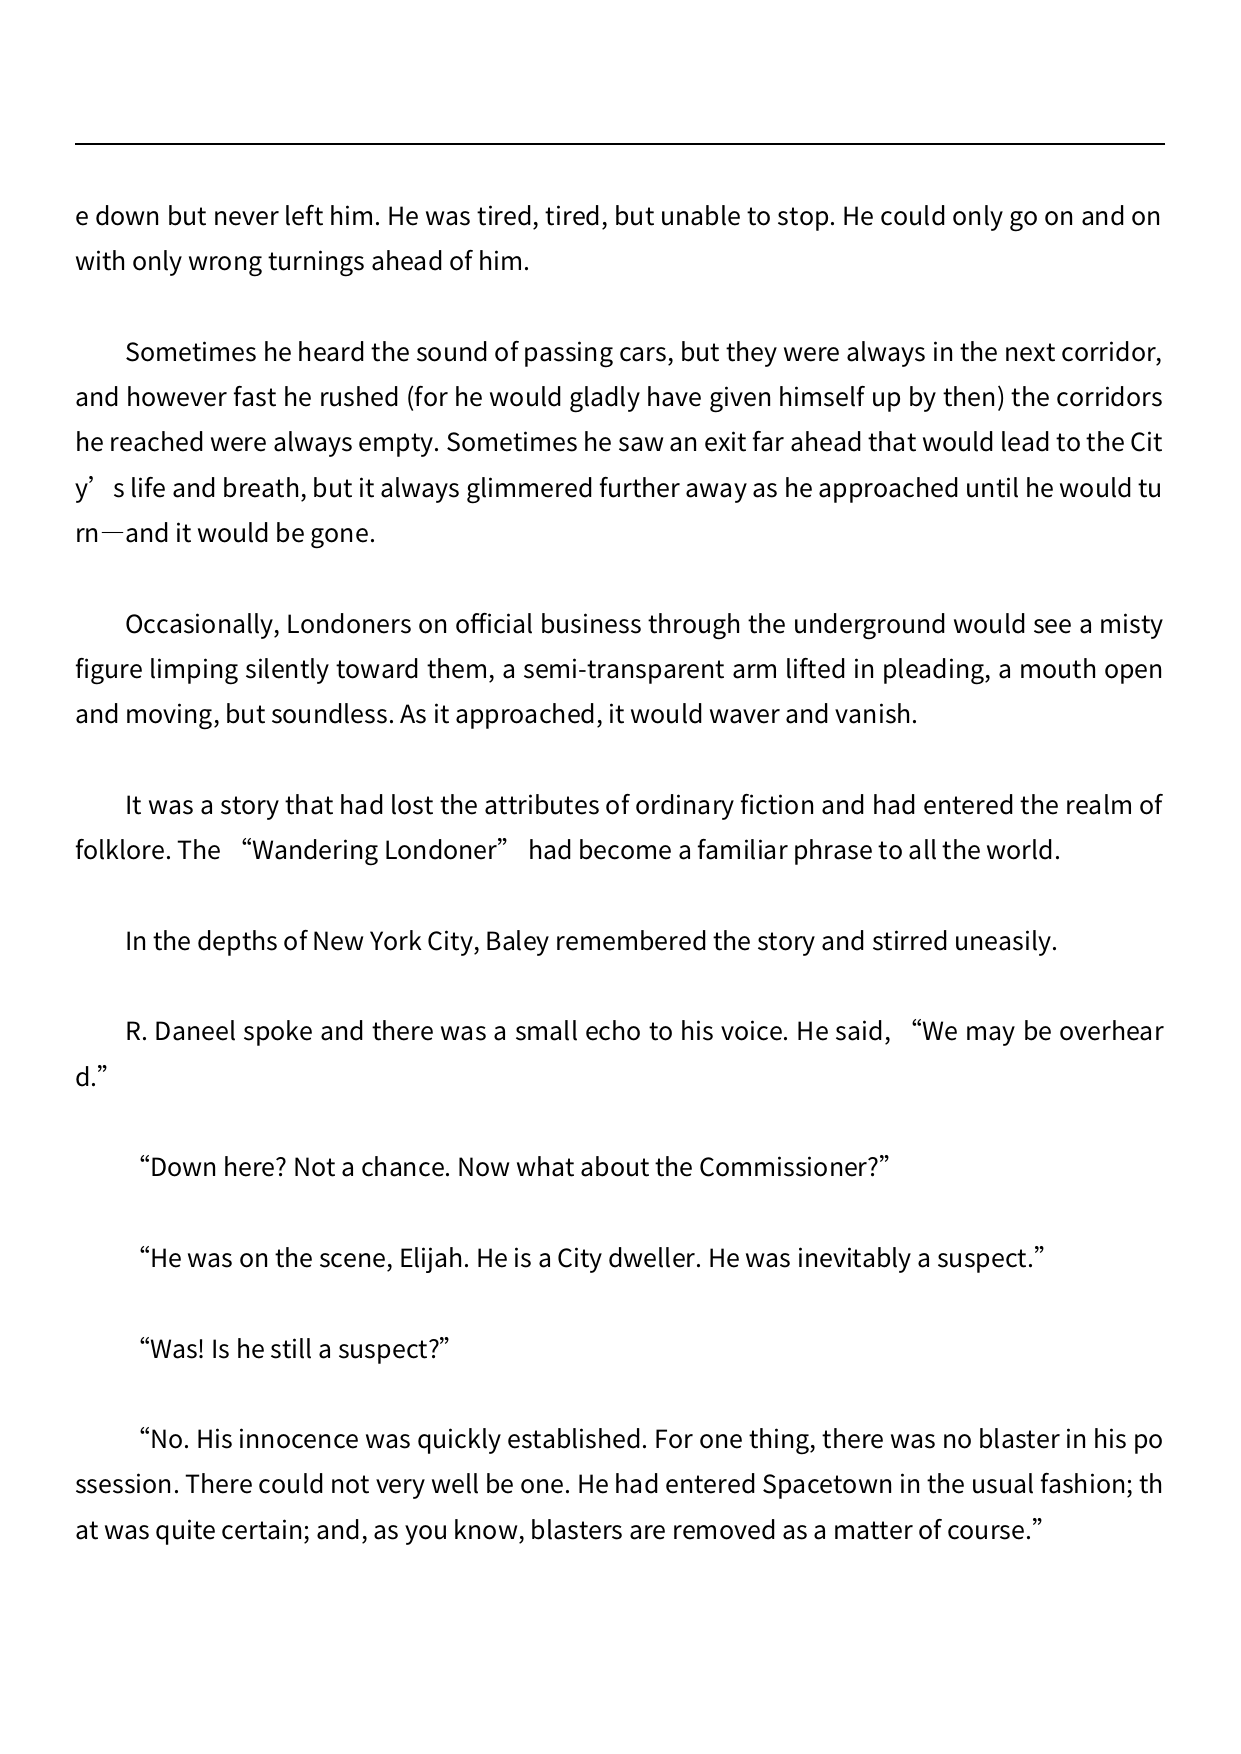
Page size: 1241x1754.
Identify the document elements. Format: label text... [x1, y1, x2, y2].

text In the depths of New York City, Baley remembered the story and stirred uneasily. [75, 917, 1165, 962]
text Sometimes he heard the sound of passing cars, but they were always in the next corridor, and however fast he rushed (for he would gladly have given himself up by then) the corridors he reached were always empty. Sometimes he saw an exit far ahead that would lead to the City’s life and breath, but it always glimmered further away as he approached until he would turn—and it would be gone. [75, 328, 1165, 554]
text “Was! Is he still a suspect?” [75, 1324, 1165, 1370]
text Occasionally, Londoners on official business through the underground would see a misty figure limping silently toward them, a semi-transparent arm lifted in pleading, a mouth open and moving, but soundless. As it approached, it would waver and vanish. [75, 599, 1165, 736]
text “No. His innocence was quickly established. For one thing, there was no blaster in his possession. There could not very well be one. He had entered Spacetown in the usual fashion; that was quite certain; and, as you know, blasters are removed as a matter of course.” [75, 1415, 1165, 1551]
text “He was on the scene, Elijah. He is a City dweller. He was inevitably a suspect.” [75, 1234, 1165, 1279]
text It was a story that had lost the attributes of ordinary fiction and had entered the realm of folklore. The “Wandering Londoner” had become a familiar phrase to all the world. [75, 781, 1165, 871]
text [75, 192, 1165, 282]
text R. Daneel spoke and there was a small echo to his voice. He said, “We may be overheard.” [75, 1007, 1165, 1098]
text “Down here? Not a chance. Now what about the Commissioner?” [75, 1143, 1165, 1189]
